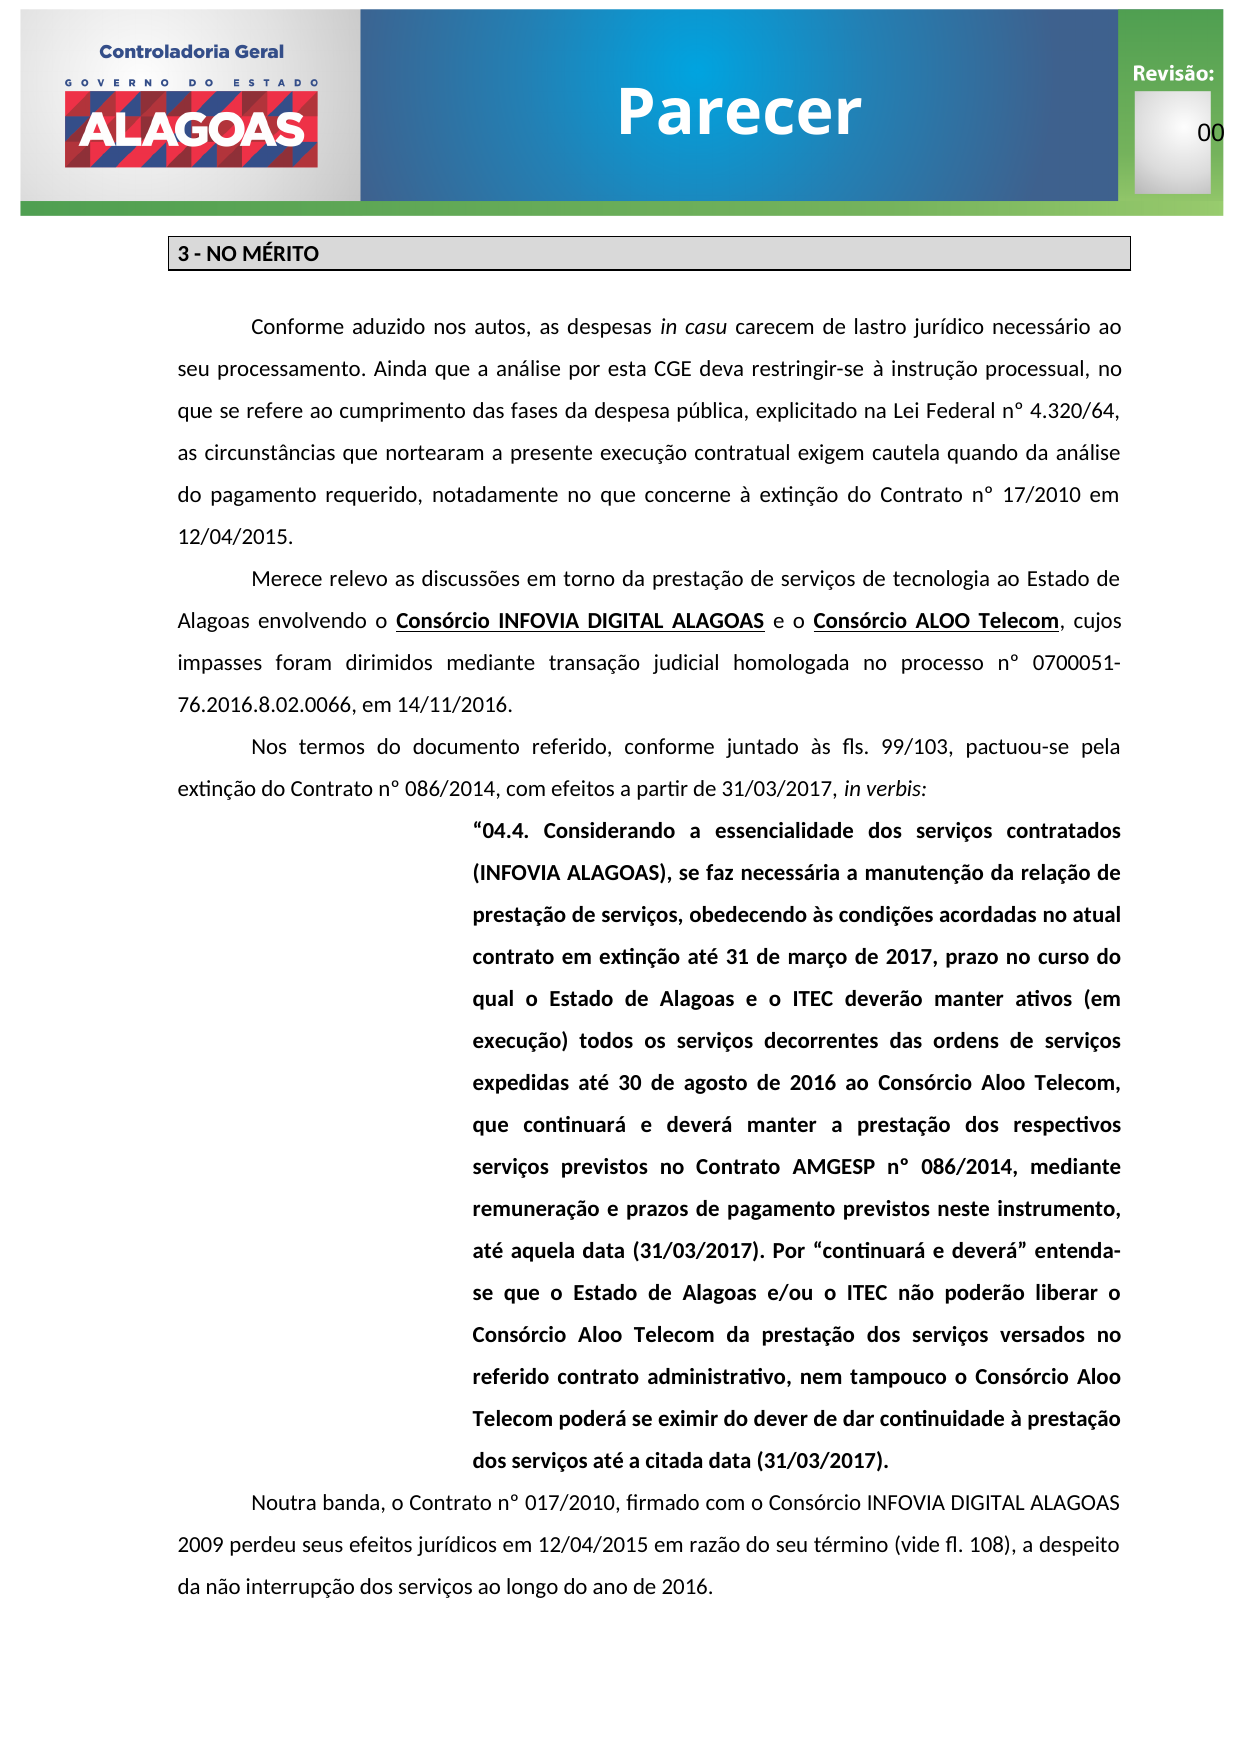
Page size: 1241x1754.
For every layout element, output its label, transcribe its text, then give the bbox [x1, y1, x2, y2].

text Nos termos do documento referido, conforme juntado às fls. 99/103, pactuou-se pela extinção do Contrato nº 086/2014, com efeitos a partir de 31/03/2017, in verbis: [177, 732, 1122, 802]
text 3 - NO MÉRITO [169, 237, 1130, 269]
picture [20, 9, 1224, 216]
text Noutra banda, o Contrato nº 017/2010, firmado com o Consórcio INFOVIA DIGITAL ALAGOAS 2009 perdeu seus efeitos jurídicos em 12/04/2015 em razão do seu término (vide fl. 108), a despeito da não interrupção dos serviços ao longo do ano de 2016. [177, 1488, 1122, 1600]
picture [1214, 125, 1222, 139]
text Conforme aduzido nos autos, as despesas in casu carecem de lastro jurídico necessário ao seu processamento. Ainda que a análise por esta CGE deva restringir-se à instrução processual, no que se refere ao cumprimento das fases da despesa pública, explicitado na Lei Federal nº 4.320/64, as circunstâncias que nortearam a presente execução contratual exigem cautela quando da análise do pagamento requerido, notadamente no que concerne à extinção do Contrato nº 17/2010 em 12/04/2015. [177, 312, 1122, 550]
text “04.4. Considerando a essencialidade dos serviços contratados (INFOVIA ALAGOAS), se faz necessária a manutenção da relação de prestação de serviços, obedecendo às condições acordadas no atual contrato em extinção até 31 de março de 2017, prazo no curso do qual o Estado de Alagoas e o ITEC deverão manter ativos (em execução) todos os serviços decorrentes das ordens de serviços expedidas até 30 de agosto de 2016 ao Consórcio Aloo Telecom, que continuará e deverá manter a prestação dos respectivos serviços previstos no Contrato AMGESP nº 086/2014, mediante remuneração e prazos de pagamento previstos neste instrumento, até aquela data (31/03/2017). Por “continuará e deverá” entenda-se que o Estado de Alagoas e/ou o ITEC não poderão liberar o Consórcio Aloo Telecom da prestação dos serviços versados no referido contrato administrativo, nem tampouco o Consórcio Aloo Telecom poderá se eximir do dever de dar continuidade à prestação dos serviços até a citada data (31/03/2017). [472, 816, 1122, 1474]
text Merece relevo as discussões em torno da prestação de serviços de tecnologia ao Estado de Alagoas envolvendo o Consórcio INFOVIA DIGITAL ALAGOAS e o Consórcio ALOO Telecom, cujos impasses foram dirimidos mediante transação judicial homologada no processo nº 0700051-76.2016.8.02.0066, em 14/11/2016. [177, 564, 1122, 718]
